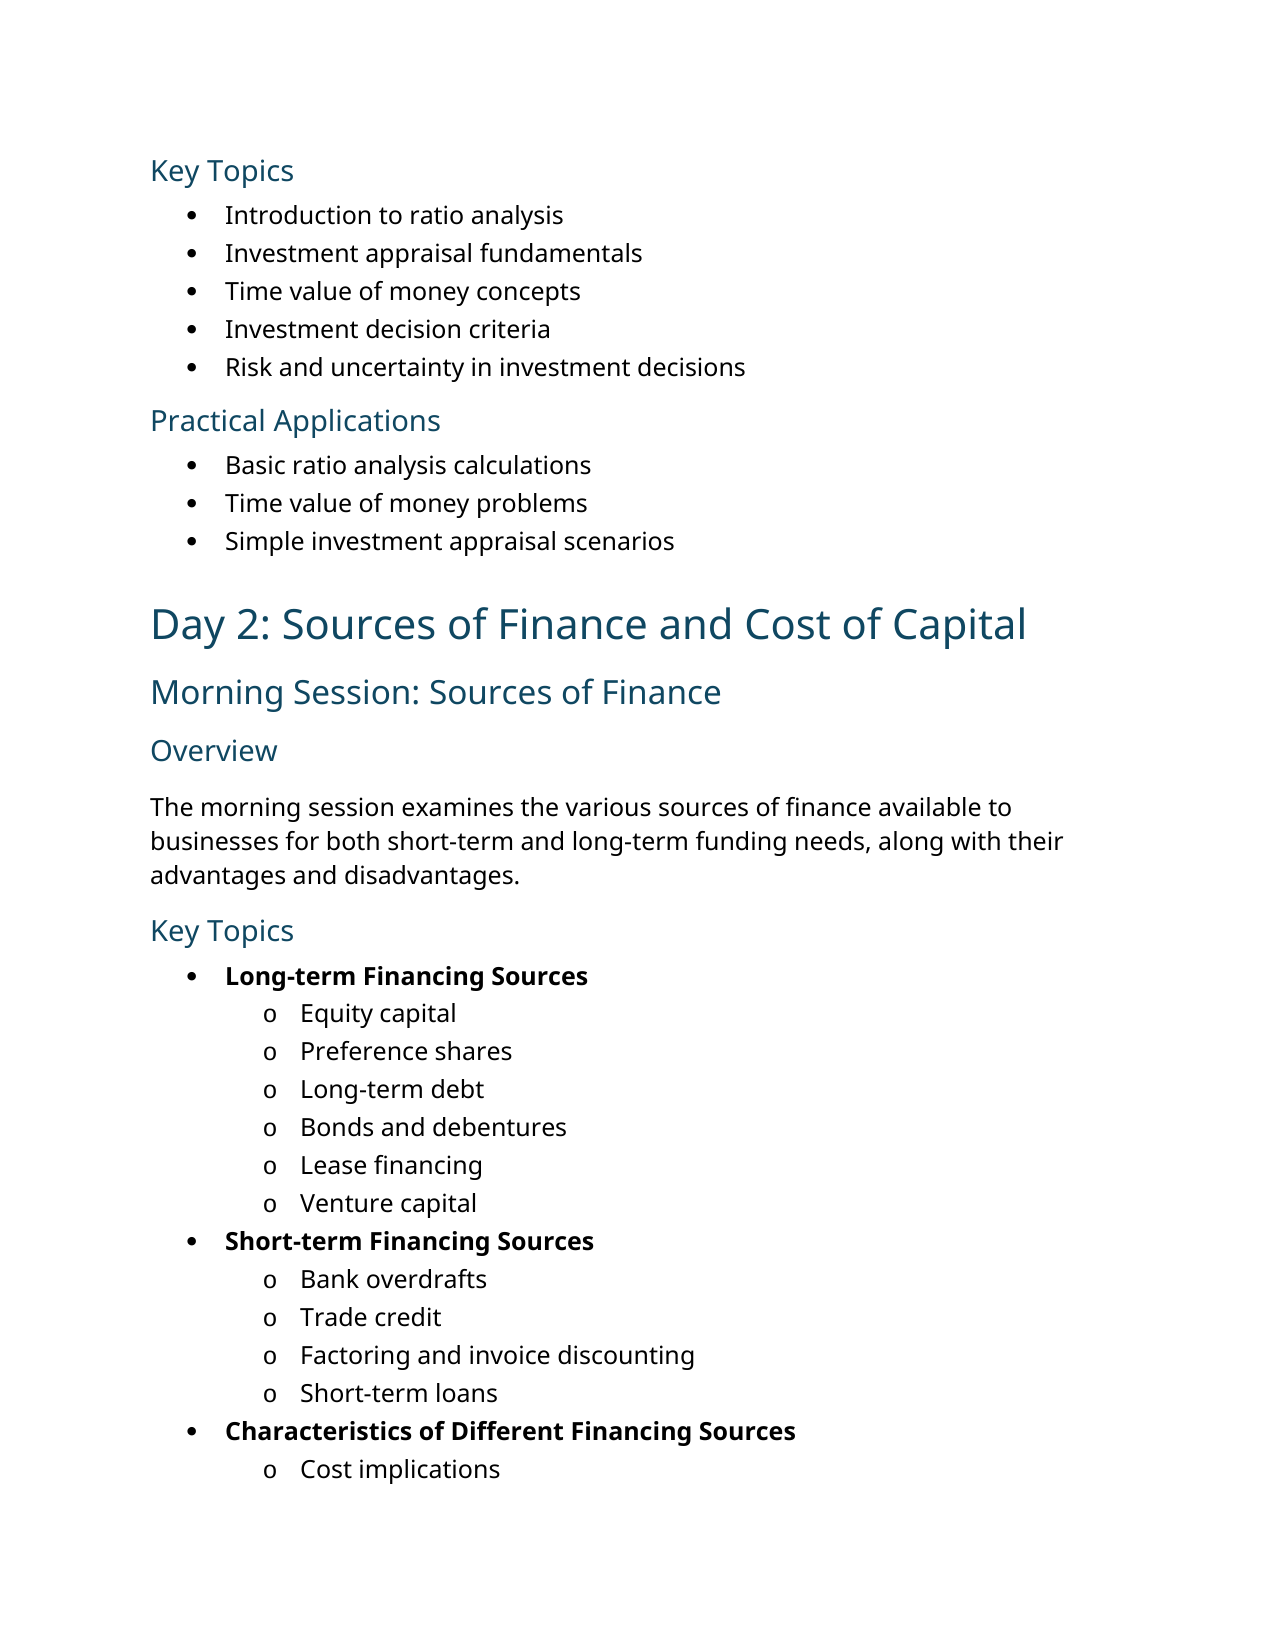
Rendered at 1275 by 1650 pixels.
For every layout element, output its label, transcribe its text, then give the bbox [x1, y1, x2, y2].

list Long-term Financing Sources [187, 958, 1125, 992]
list Time value of money problems [187, 486, 1125, 520]
list Short-term loans [262, 1376, 1125, 1410]
list Risk and uncertainty in investment decisions [187, 349, 1125, 383]
list Long-term debt [262, 1072, 1125, 1106]
list Equity capital [262, 996, 1125, 1030]
list Simple investment appraisal scenarios [187, 524, 1125, 558]
list Investment decision criteria [187, 311, 1125, 346]
subtitle Overview [150, 731, 1125, 770]
list Factoring and invoice discounting [262, 1338, 1125, 1372]
subtitle Practical Applications [150, 400, 1125, 440]
list Introduction to ratio analysis [187, 198, 1125, 232]
list Time value of money concepts [187, 274, 1125, 308]
list Basic ratio analysis calculations [187, 448, 1125, 482]
subtitle Key Topics [150, 150, 1125, 190]
list Preference shares [262, 1034, 1125, 1068]
subtitle Day 2: Sources of Finance and Cost of Capital [150, 595, 1125, 652]
subtitle Morning Session: Sources of Finance [150, 669, 1125, 714]
subtitle Key Topics [150, 910, 1125, 950]
list Trade credit [262, 1300, 1125, 1334]
list Lease financing [262, 1148, 1125, 1182]
list Bank overdrafts [262, 1262, 1125, 1296]
list Short-term Financing Sources [187, 1224, 1125, 1258]
list Cost implications [262, 1452, 1125, 1486]
list Bonds and debentures [262, 1110, 1125, 1144]
text The morning session examines the various sources of finance available to businesses for both short-term and long-term funding needs, along with their advantages and disadvantages. [150, 789, 1125, 891]
list Venture capital [262, 1186, 1125, 1220]
list Characteristics of Different Financing Sources [187, 1414, 1125, 1448]
list Investment appraisal fundamentals [187, 236, 1125, 270]
